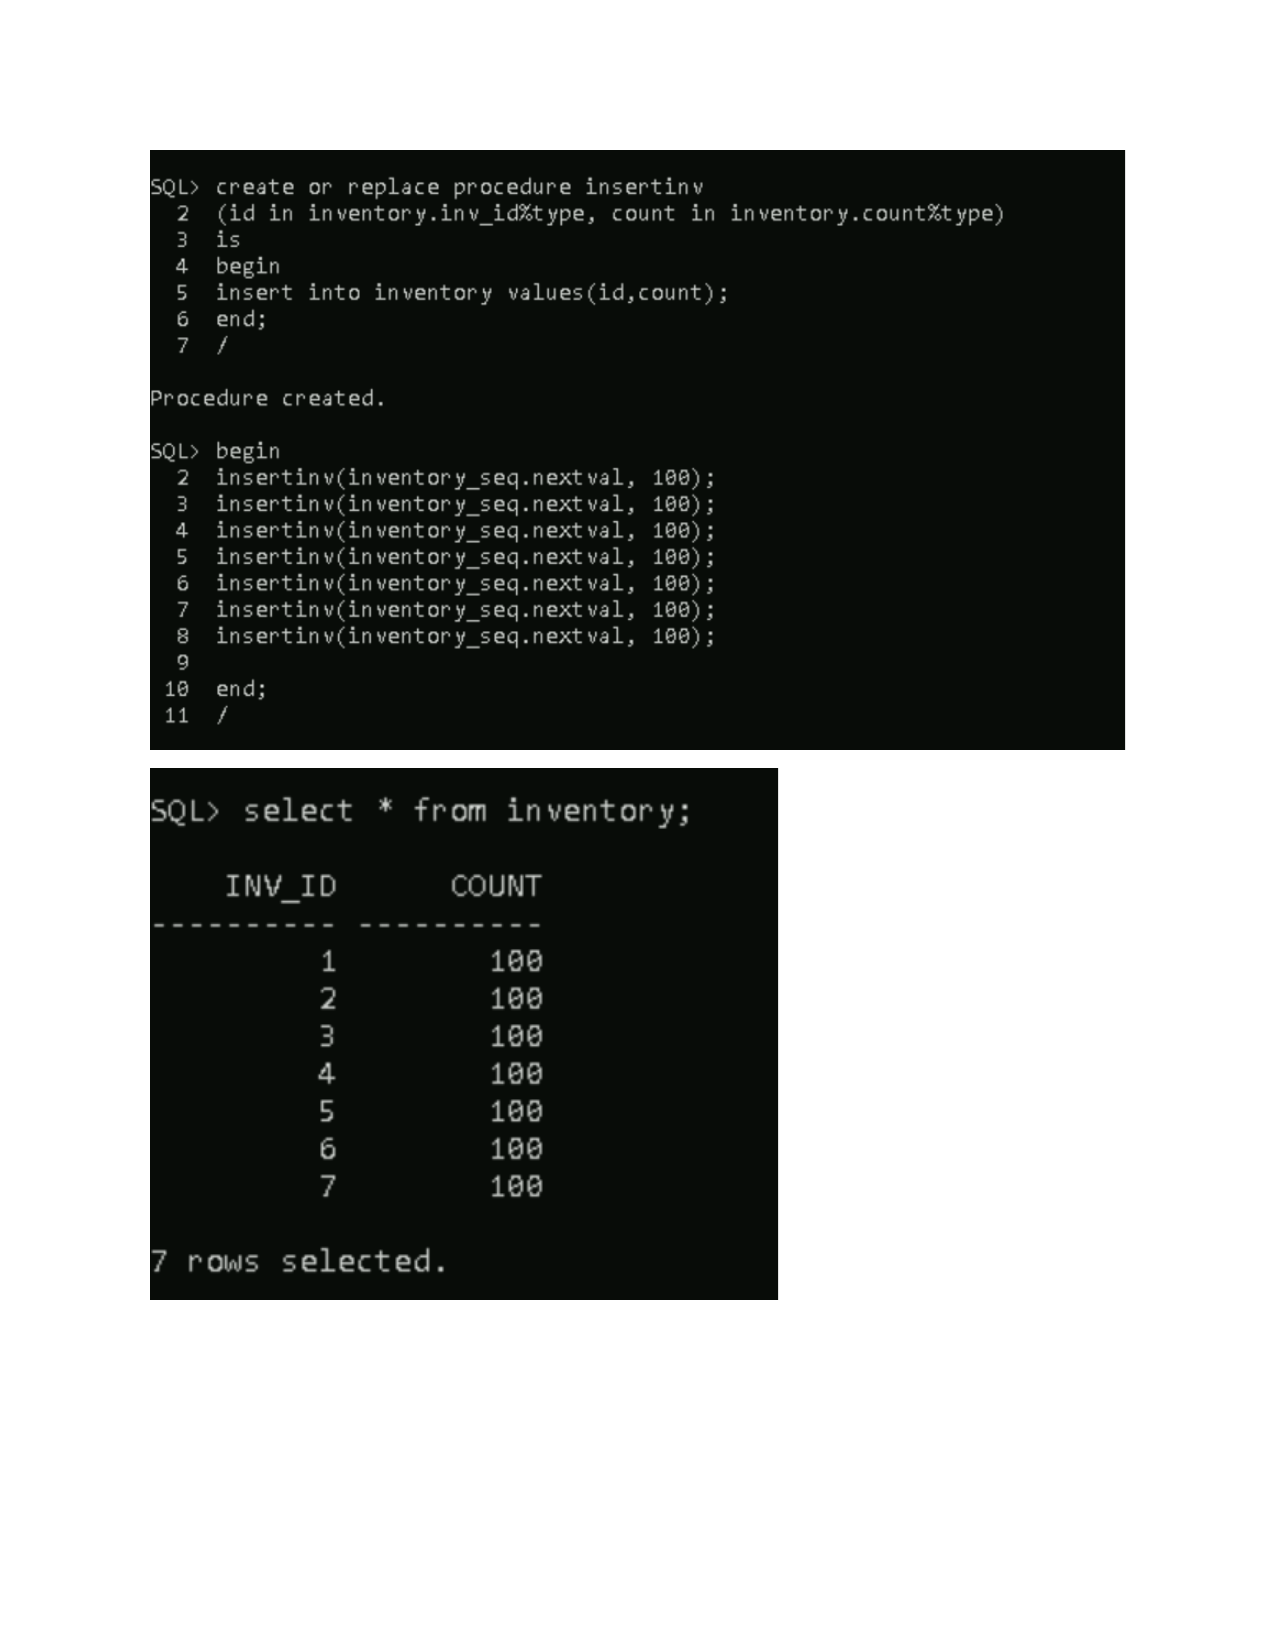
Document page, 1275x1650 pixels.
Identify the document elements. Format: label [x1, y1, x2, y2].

picture [150, 150, 1125, 750]
picture [150, 768, 779, 1300]
